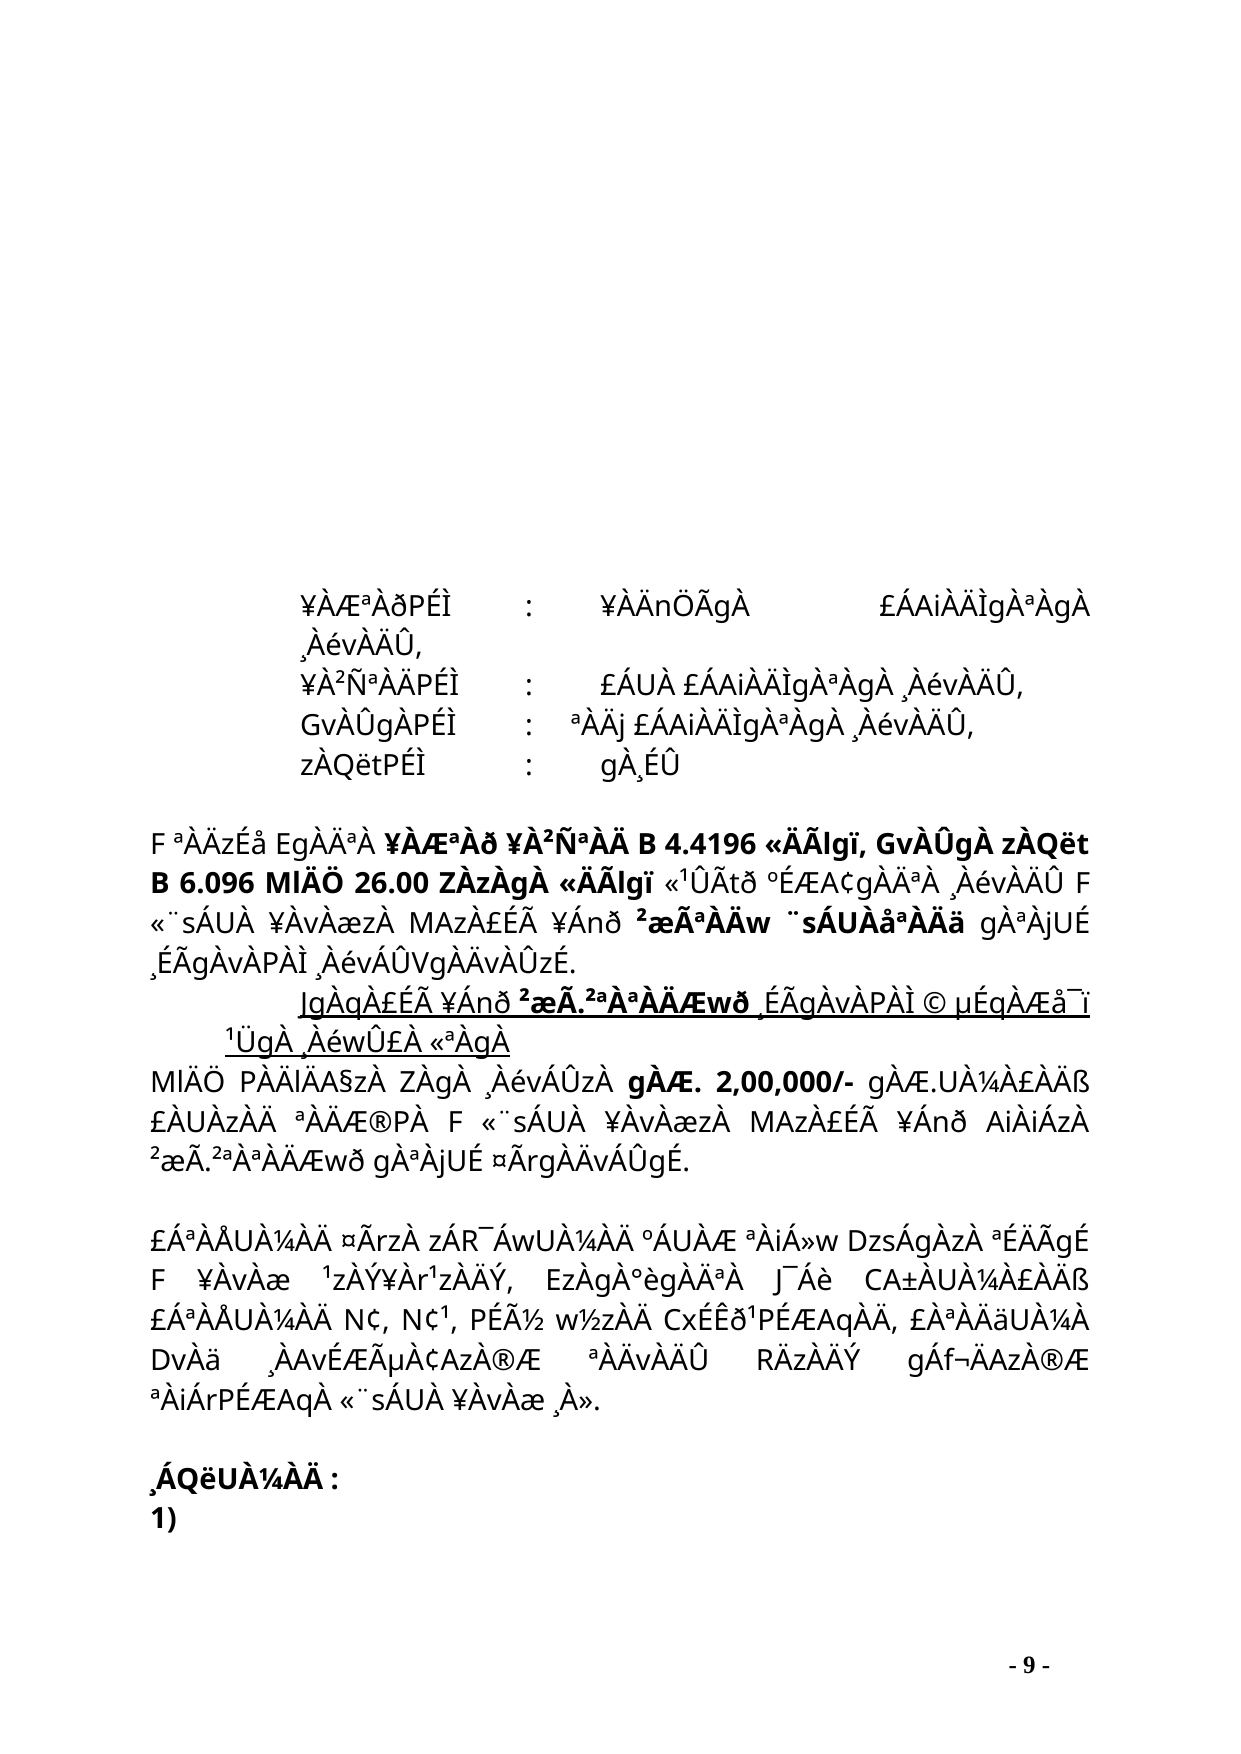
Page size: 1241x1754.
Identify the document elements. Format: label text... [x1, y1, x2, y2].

text F ªÀÄzÉå EgÀÄªÀ ¥ÀÆªÀð ¥À²ÑªÀÄ B 4.4196 «ÄÃlgï, GvÀÛgÀ zÀQët B 6.096 MlÄÖ 26.00 ZÀzÀgÀ «ÄÃlgï «¹ÛÃtð ºÉÆA¢gÀÄªÀ ¸ÀévÀÄÛ F «¨sÁUÀ ¥ÀvÀæzÀ MAzÀ£ÉÃ ¥Ánð ²æÃªÀÄw ¨sÁUÀåªÀÄä gÀªÀjUÉ ¸ÉÃgÀvÀPÀÌ ¸ÀévÁÛVgÀÄvÀÛzÉ. [150, 823, 1090, 982]
text ¸ÁQëUÀ¼ÀÄ : [150, 1458, 1090, 1498]
text 1) [150, 1498, 1090, 1537]
text ¥À²ÑªÀÄPÉÌ : £ÁUÀ £ÁAiÀÄÌgÀªÀgÀ ¸ÀévÀÄÛ, [300, 664, 1090, 704]
text MlÄÖ PÀÄlÄA§zÀ ZÀgÀ ¸ÀévÁÛzÀ gÀÆ. 2,00,000/- gÀÆ.UÀ¼À£ÀÄß £ÀUÀzÀÄ ªÀÄÆ®PÀ F «¨sÁUÀ ¥ÀvÀæzÀ MAzÀ£ÉÃ ¥Ánð AiÀiÁzÀ ²æÃ.²ªÀªÀÄÆwð gÀªÀjUÉ ¤ÃrgÀÄvÁÛgÉ. [150, 1061, 1090, 1180]
text ¥ÀÆªÀðPÉÌ : ¥ÀÄnÖÃgÀ £ÁAiÀÄÌgÀªÀgÀ ¸ÀévÀÄÛ, [300, 585, 1090, 664]
text GvÀÛgÀPÉÌ : ªÀÄj £ÁAiÀÄÌgÀªÀgÀ ¸ÀévÀÄÛ, [300, 704, 1090, 744]
text zÀQëtPÉÌ : gÀ¸ÉÛ [300, 744, 1090, 783]
subtitle JgÀqÀ£ÉÃ ¥Ánð ²æÃ.²ªÀªÀÄÆwð ¸ÉÃgÀvÀPÀÌ © µÉqÀÆå¯ï ¹ÜgÀ ¸ÀéwÛ£À «ªÀgÀ [225, 982, 1090, 1061]
text £ÁªÀÅUÀ¼ÀÄ ¤ÃrzÀ zÁR¯ÁwUÀ¼ÀÄ ºÁUÀÆ ªÀiÁ»w DzsÁgÀzÀ ªÉÄÃgÉ F ¥ÀvÀæ ¹zÀÝ¥Àr¹zÀÄÝ, EzÀgÀ°ègÀÄªÀ J¯Áè CA±ÀUÀ¼À£ÀÄß £ÁªÀÅUÀ¼ÀÄ N¢, N¢¹, PÉÃ½ w½zÀÄ CxÉÊð¹PÉÆAqÀÄ, £ÀªÀÄäUÀ¼À DvÀä ¸ÀAvÉÆÃµÀ¢AzÀ®Æ ªÀÄvÀÄÛ RÄzÀÄÝ gÁf¬ÄAzÀ®Æ ªÀiÁrPÉÆAqÀ «¨sÁUÀ ¥ÀvÀæ ¸À». [150, 1220, 1090, 1418]
